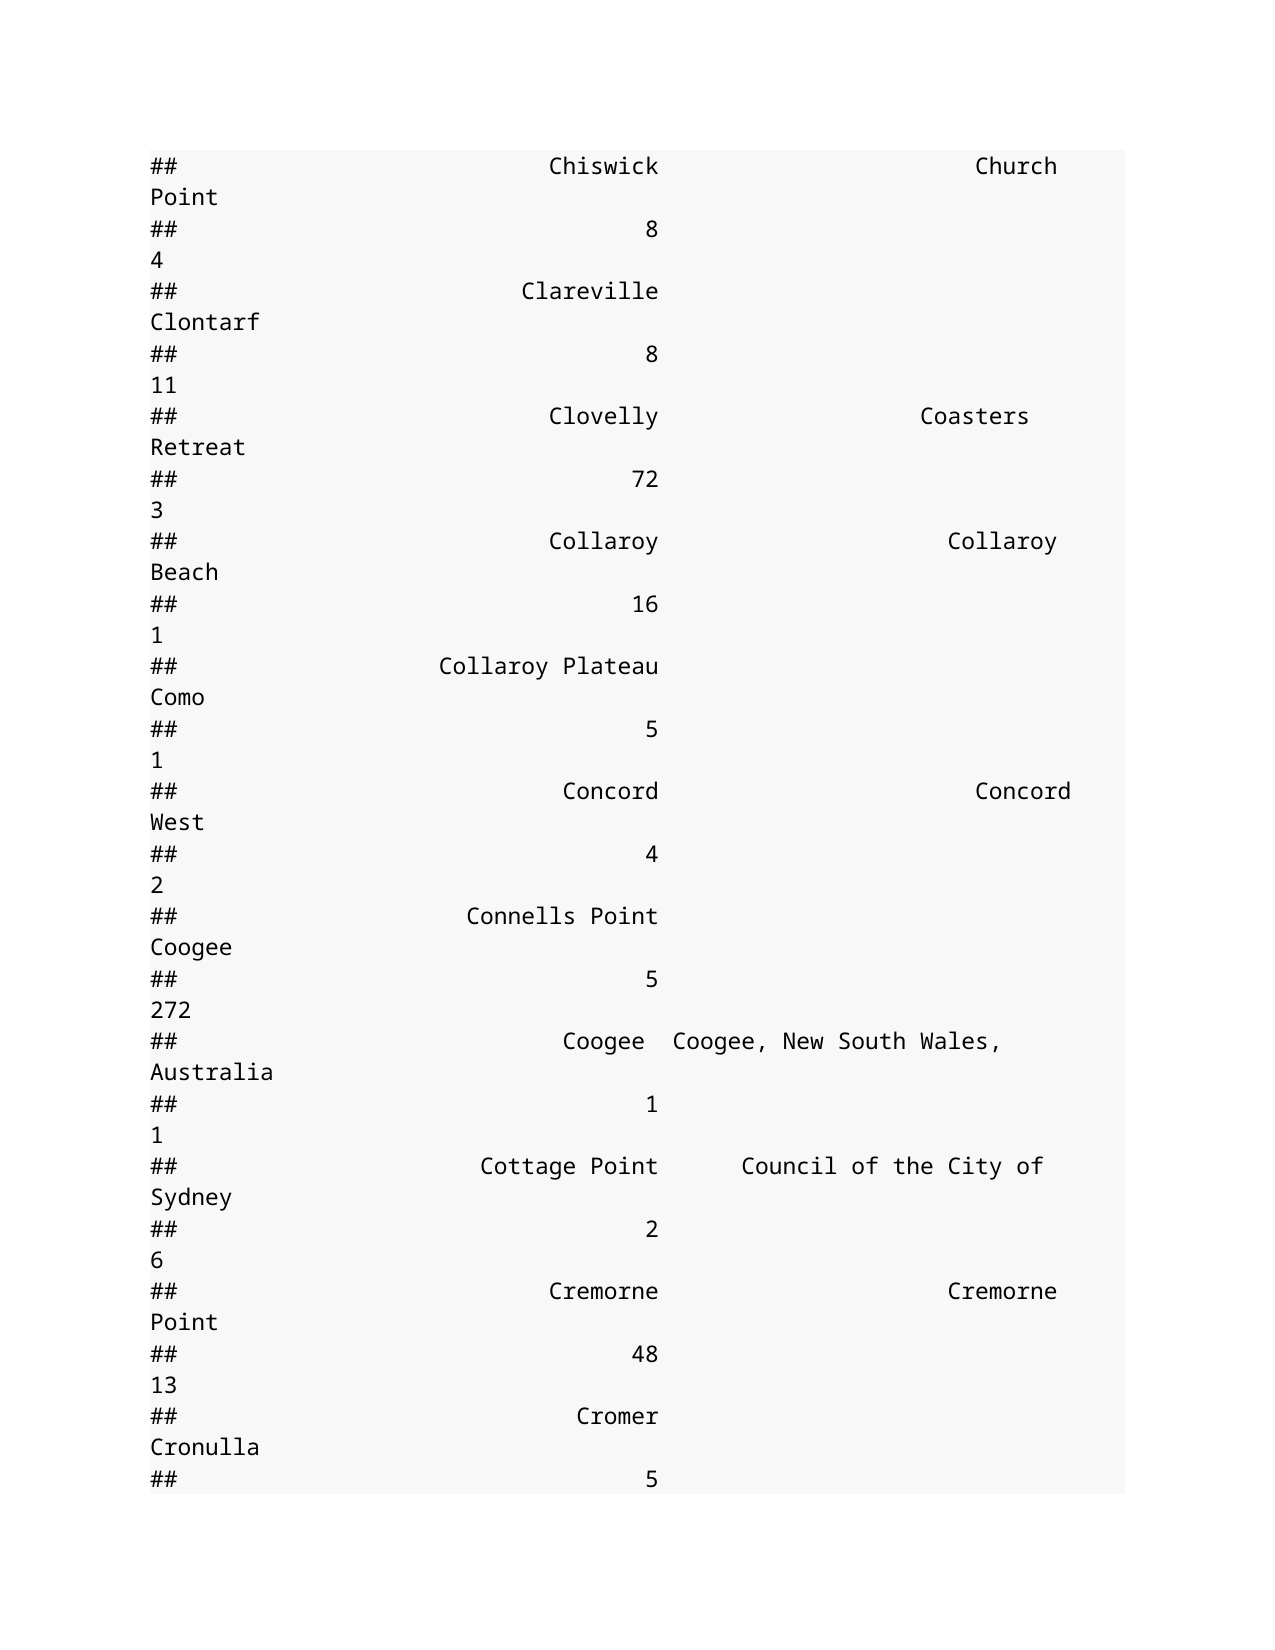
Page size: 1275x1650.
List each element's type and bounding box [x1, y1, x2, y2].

text [150, 150, 1125, 1494]
